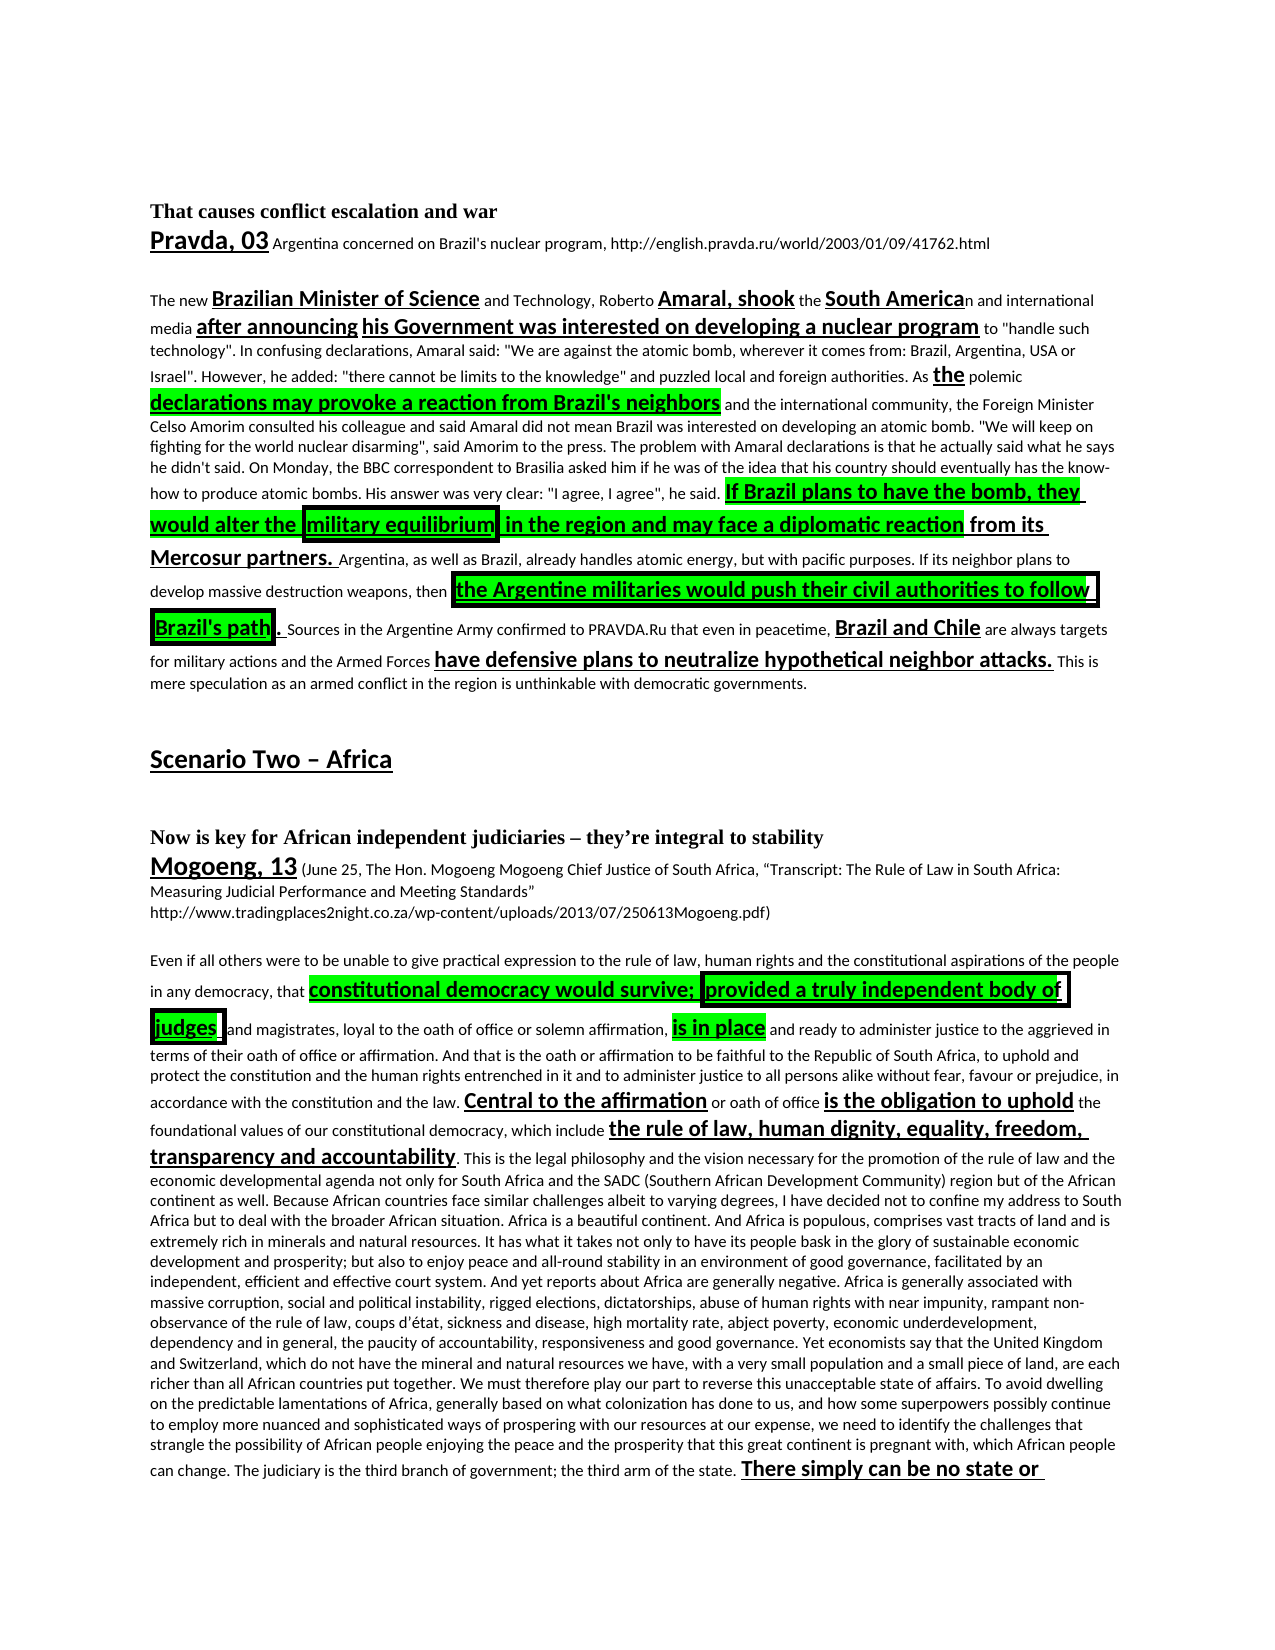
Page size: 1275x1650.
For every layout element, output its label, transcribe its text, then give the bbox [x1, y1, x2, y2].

text Now is key for African independent judiciaries – they’re integral to stability [150, 824, 1125, 849]
text The new Brazilian Minister of Science and Technology, Roberto Amaral, shook the South American and international media after announcing his Government was interested on developing a nuclear program to "handle such technology". In confusing declarations, Amaral said: "We are against the atomic bomb, wherever it comes from: Brazil, Argentina, USA or Israel". However, he added: "there cannot be limits to the knowledge" and puzzled local and foreign authorities. As the polemic declarations may provoke a reaction from Brazil's neighbors and the international community, the Foreign Minister Celso Amorim consulted his colleague and said Amaral did not mean Brazil was interested on developing an atomic bomb. "We will keep on fighting for the world nuclear disarming", said Amorim to the press. The problem with Amaral declarations is that he actually said what he says he didn't said. On Monday, the BBC correspondent to Brasilia asked him if he was of the idea that his country should eventually has the know-how to produce atomic bombs. His answer was very clear: "I agree, I agree", he said. If Brazil plans to have the bomb, they would alter the military equilibrium in the region and may face a diplomatic reaction from its Mercosur partners. Argentina, as well as Brazil, already handles atomic energy, but with pacific purposes. If its neighbor plans to develop massive destruction weapons, then the Argentine militaries would push their civil authorities to follow Brazil's path. Sources in the Argentine Army confirmed to PRAVDA.Ru that even in peacetime, Brazil and Chile are always targets for military actions and the Armed Forces have defensive plans to neutralize hypothetical neighbor attacks. This is mere speculation as an armed conflict in the region is unthinkable with democratic governments. [150, 284, 1125, 694]
text That causes conflict escalation and war [150, 199, 1125, 223]
text Pravda, 03 Argentina concerned on Brazil's nuclear program, http://english.pravda.ru/world/2003/01/09/41762.html [150, 223, 1125, 256]
text Scenario Two – Africa [150, 743, 1125, 776]
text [150, 950, 1125, 1482]
text Mogoeng, 13 (June 25, The Hon. Mogoeng Mogoeng Chief Justice of South Africa, “Transcript: The Rule of Law in South Africa: Measuring Judicial Performance and Meeting Standards” http://www.tradingplaces2night.co.za/wp-content/uploads/2013/07/250613Mogoeng.pdf) [150, 849, 1125, 922]
